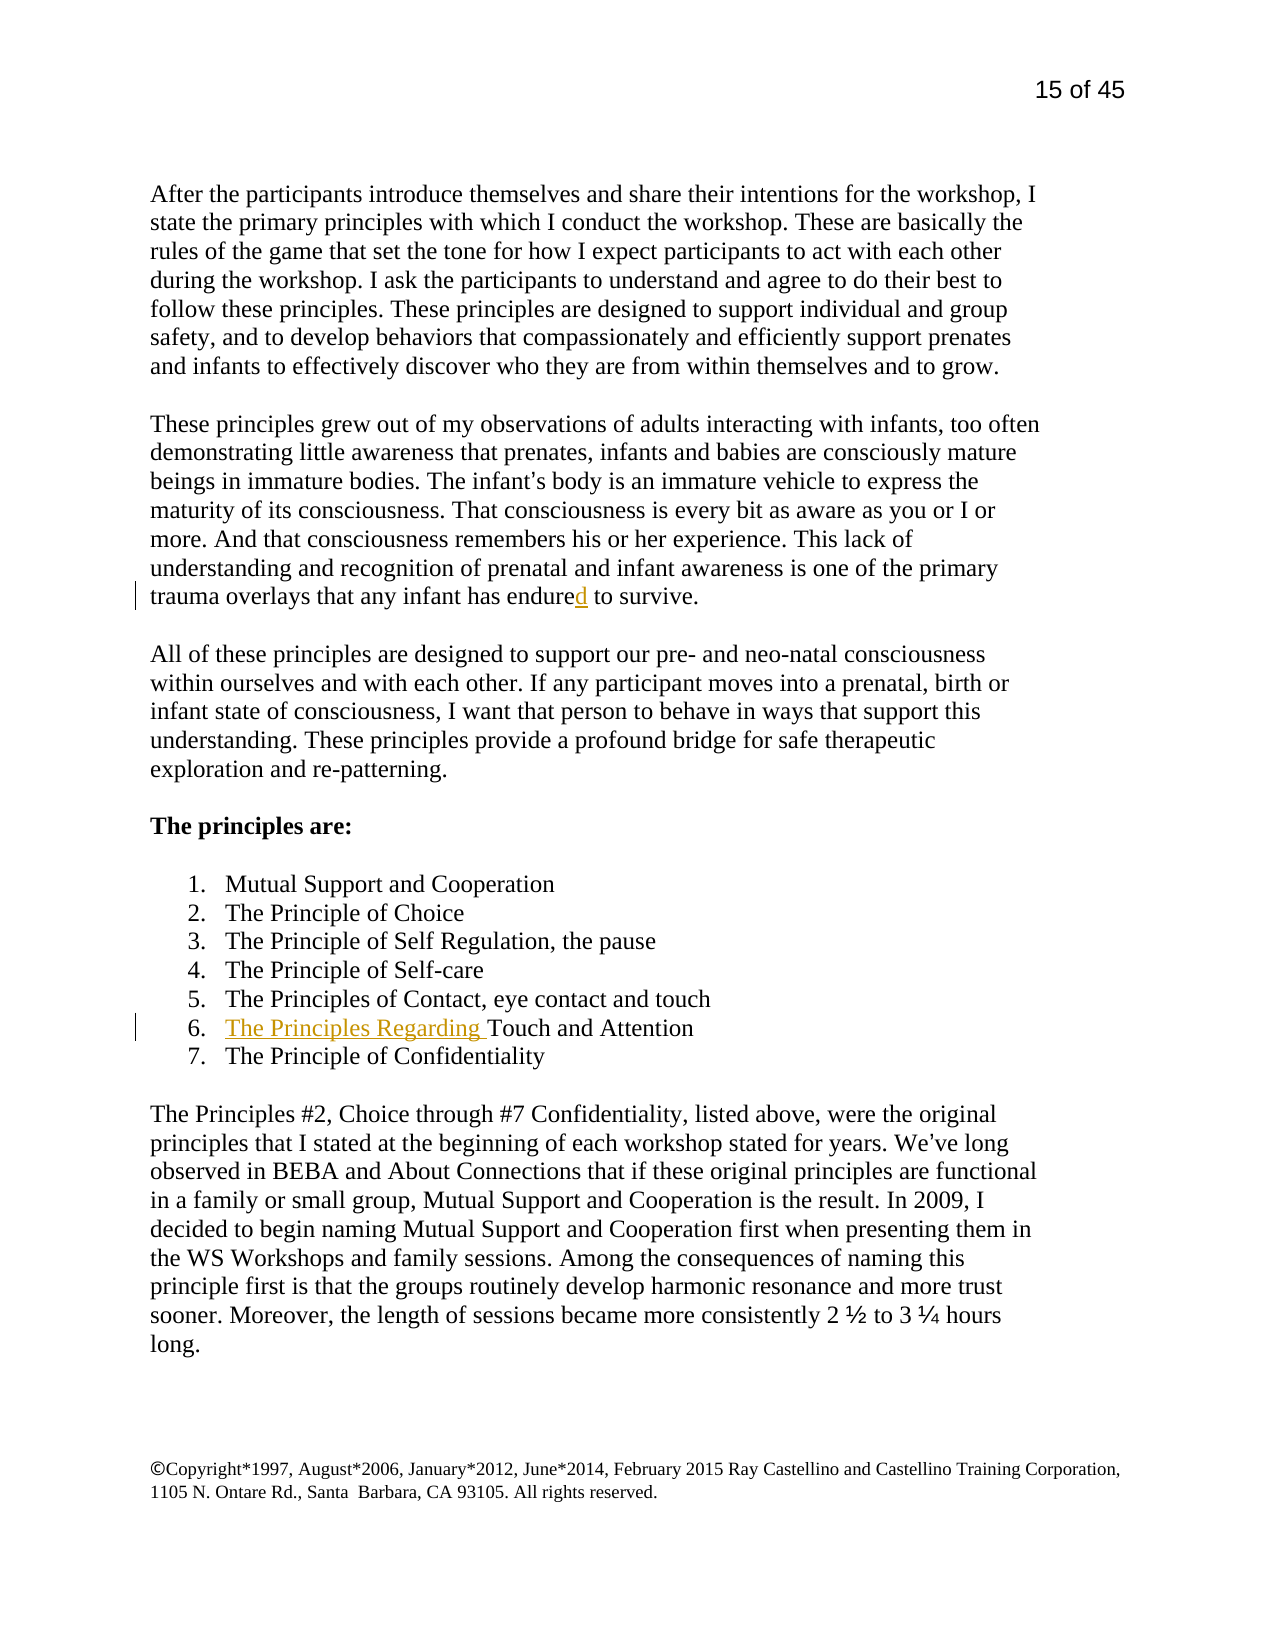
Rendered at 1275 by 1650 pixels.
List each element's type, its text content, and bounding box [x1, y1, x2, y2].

text 4. The Principle of Self-care [187, 955, 1050, 984]
text These principles grew out of my observations of adults interacting with infants, too often demonstrating little awareness that prenates, infants and babies are consciously mature beings in immature bodies. The infant’s body is an immature vehicle to express the maturity of its consciousness. That consciousness is every bit as aware as you or I or more. And that consciousness remembers his or her experience. This lack of understanding and recognition of prenatal and infant awareness is one of the primary trauma overlays that any infant has endure to survive. [150, 409, 1050, 610]
text 7. The Principle of Confidentiality [187, 1041, 1050, 1070]
text The principles are: [150, 811, 1050, 840]
text 3. The Principle of Self Regulation, the pause [187, 926, 1050, 955]
text 5. The Principles of Contact, eye contact and touch [187, 984, 1050, 1013]
text 6. Touch and Attention [187, 1013, 1050, 1041]
text After the participants introduce themselves and share their intentions for the workshop, I state the primary principles with which I conduct the workshop. These are basically the rules of the game that set the tone for how I expect participants to act with each other during the workshop. I ask the participants to understand and agree to do their best to follow these principles. These principles are designed to support individual and group safety, and to develop behaviors that compassionately and efficiently support prenates and infants to effectively discover who they are from within themselves and to grow. [150, 179, 1050, 380]
text 1. Mutual Support and Cooperation [187, 869, 1050, 898]
text The Principles #2, Choice through #7 Confidentiality, listed above, were the original principles that I stated at the beginning of each workshop stated for years. We’ve long observed in BEBA and About Connections that if these original principles are functional in a family or small group, Mutual Support and Cooperation is the result. In 2009, I decided to begin naming Mutual Support and Cooperation first when presenting them in the WS Workshops and family sessions. Among the consequences of naming this principle first is that the groups routinely develop harmonic resonance and more trust sooner. Moreover, the length of sessions became more consistently 2 ½ to 3 ¼ hours long. [150, 1099, 1050, 1358]
text 2. The Principle of Choice [187, 898, 1050, 926]
text All of these principles are designed to support our pre- and neo-natal consciousness within ourselves and with each other. If any participant moves into a prenatal, birth or infant state of consciousness, I want that person to behave in ways that support this understanding. These principles provide a profound bridge for safe therapeutic exploration and re-patterning. [150, 639, 1050, 783]
